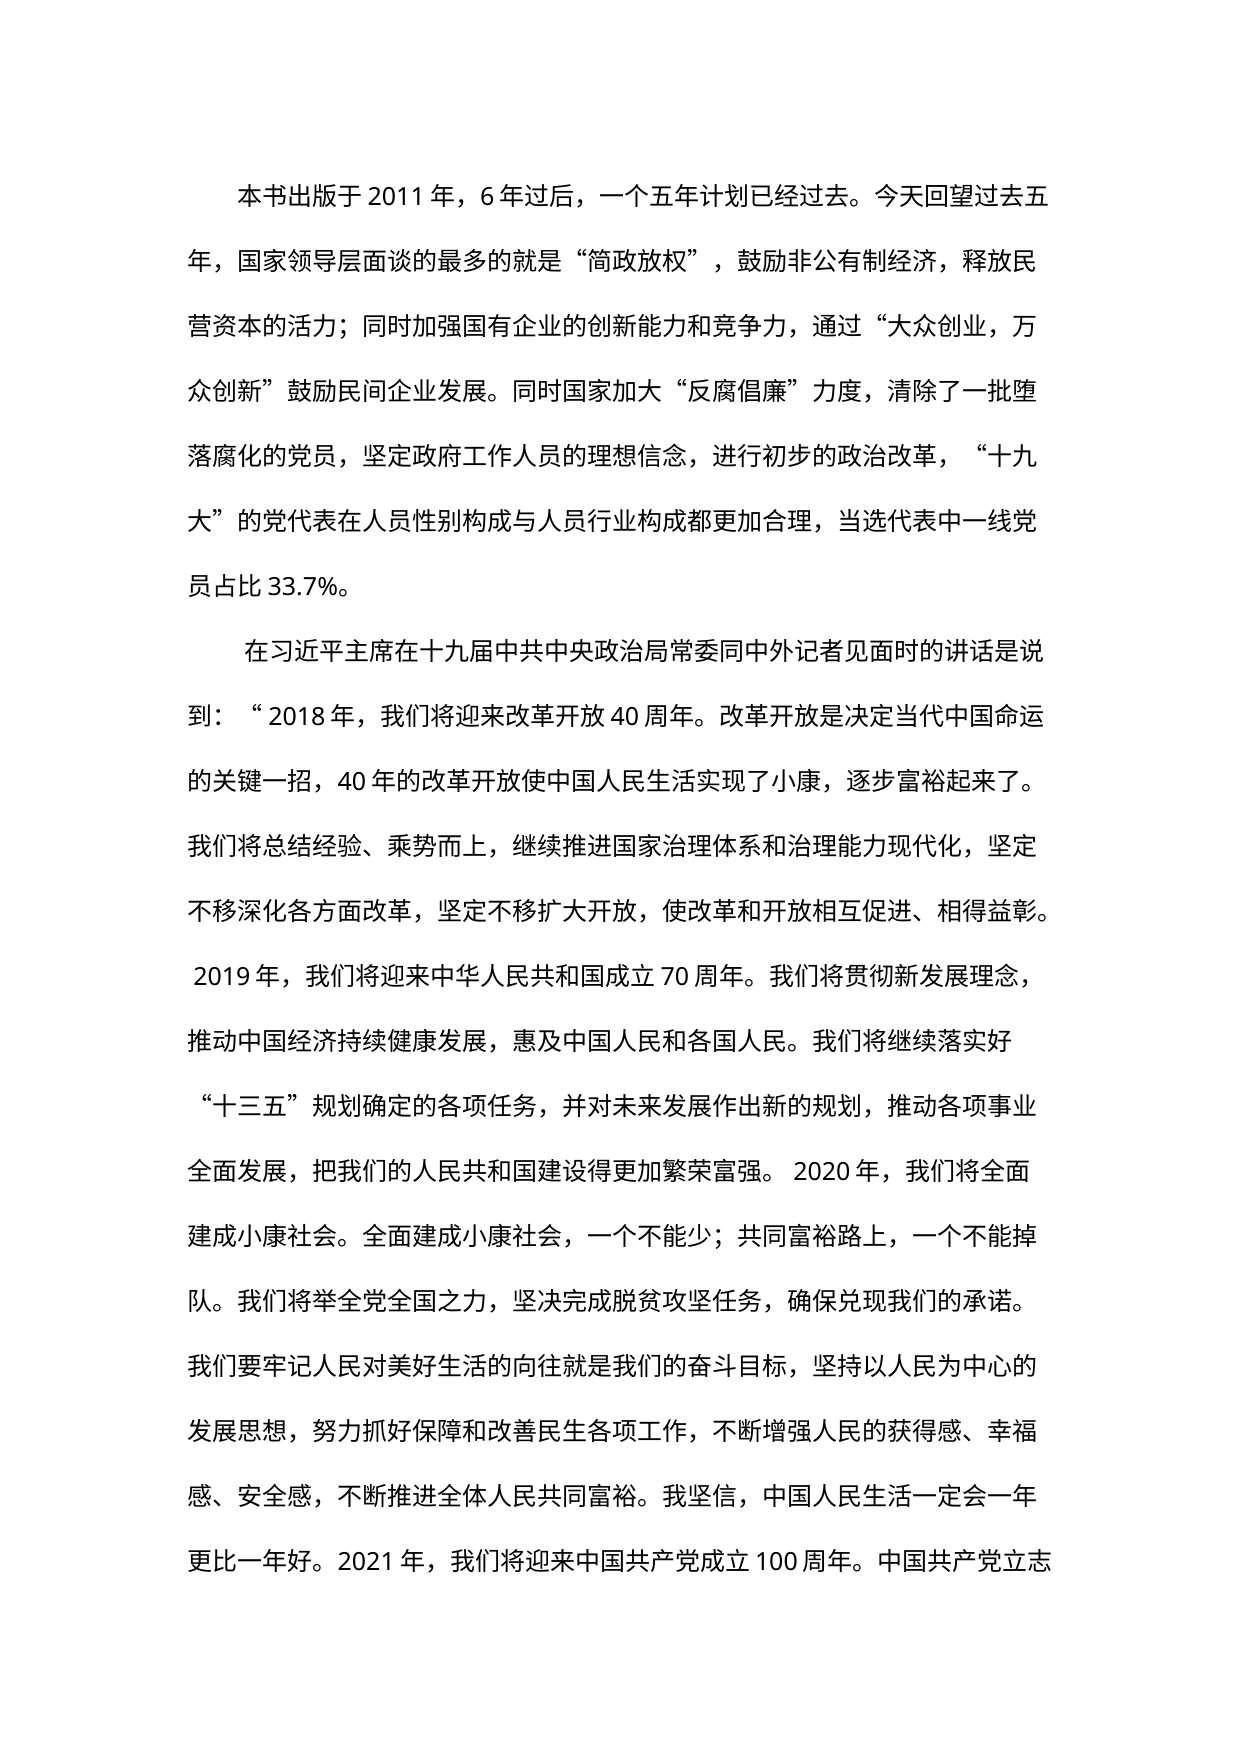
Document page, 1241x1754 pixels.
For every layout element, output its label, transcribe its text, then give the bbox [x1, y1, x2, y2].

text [187, 617, 1053, 1592]
text 本书出版于2011年，6年过后，一个五年计划已经过去。今天回望过去五年，国家领导层面谈的最多的就是“简政放权”，鼓励非公有制经济，释放民营资本的活力；同时加强国有企业的创新能力和竞争力，通过“大众创业，万众创新”鼓励民间企业发展。同时国家加大“反腐倡廉”力度，清除了一批堕落腐化的党员，坚定政府工作人员的理想信念，进行初步的政治改革，“十九大”的党代表在人员性别构成与人员行业构成都更加合理，当选代表中一线党员占比33.7%。 [187, 162, 1053, 617]
